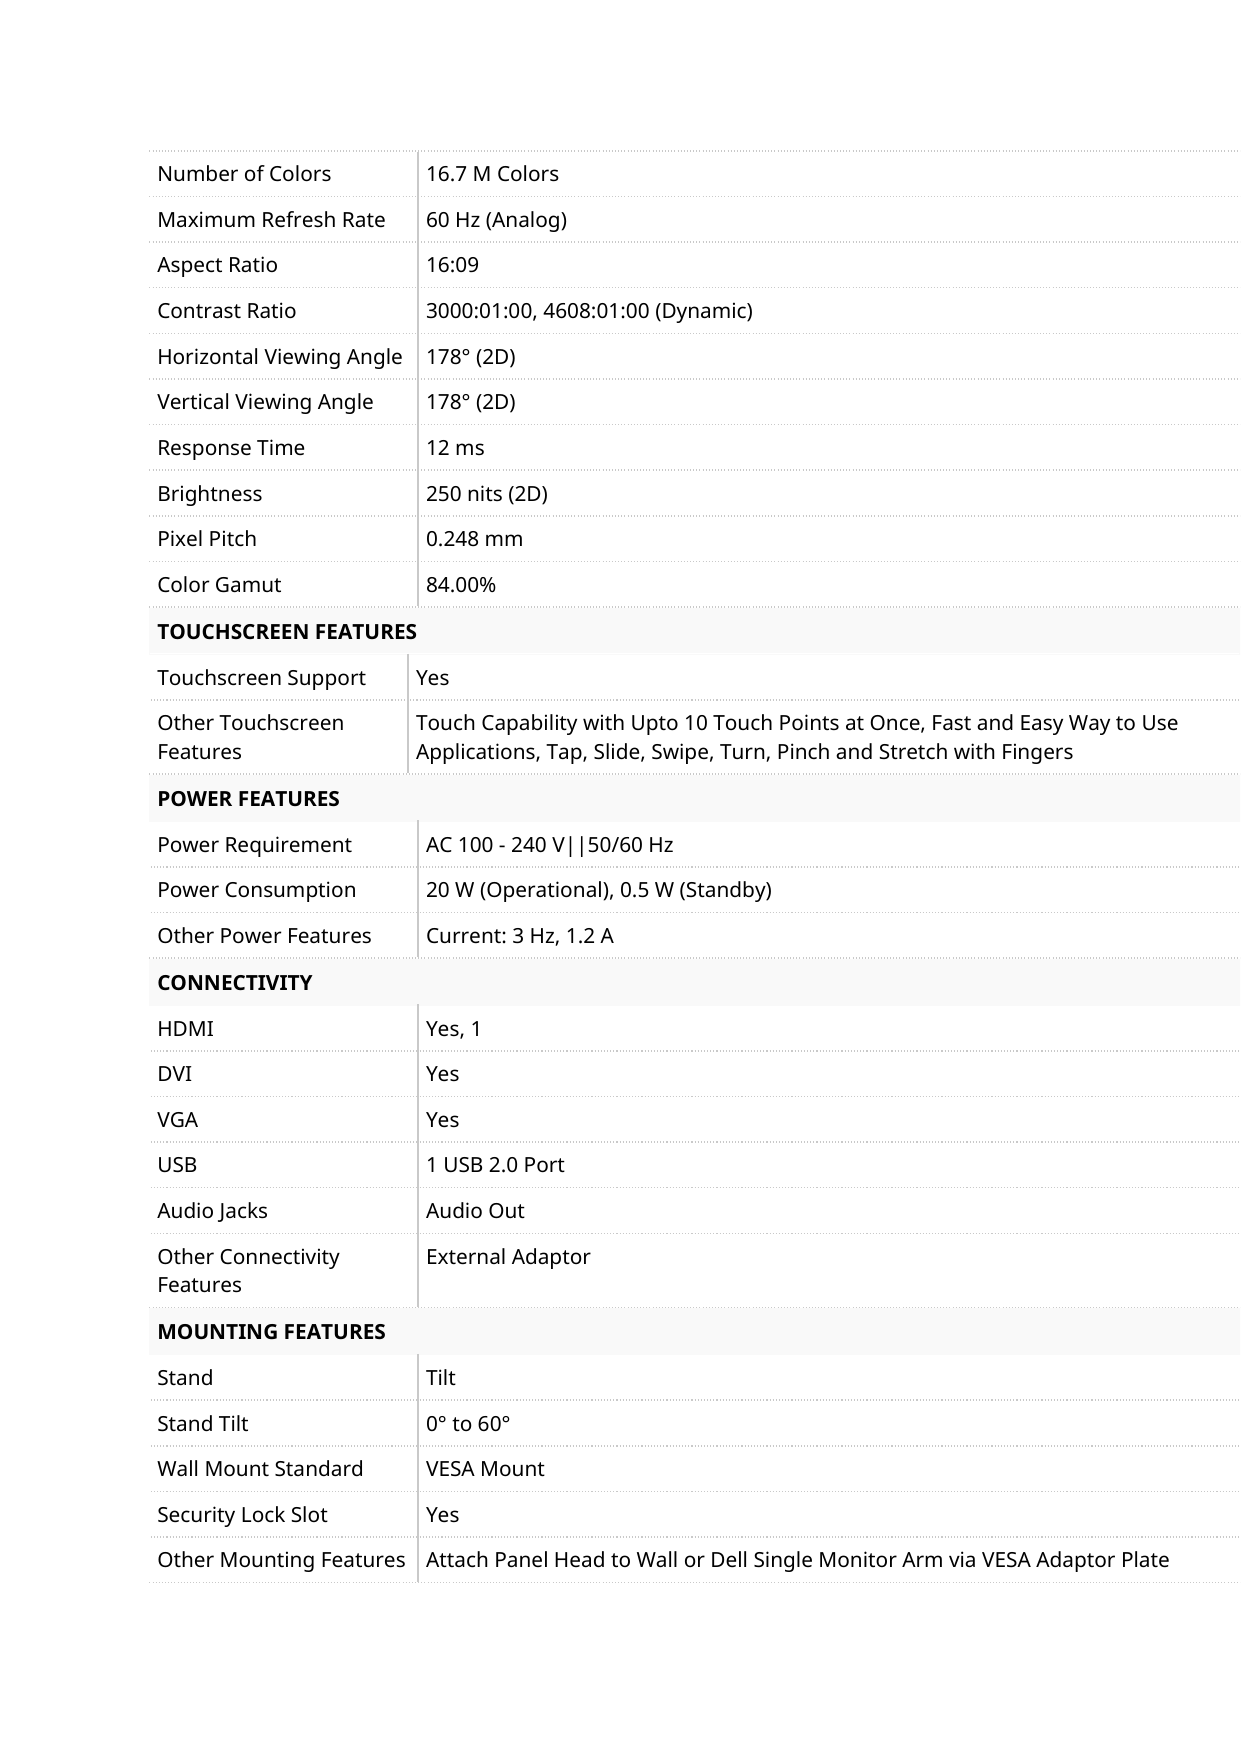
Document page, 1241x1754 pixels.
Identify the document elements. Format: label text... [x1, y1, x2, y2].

table_cell Touch Capability with Upto 10 Touch Points at Once, Fast and Easy Way to Use Applications, Tap, Slide, Swipe, Turn, Pinch and Stretch with Fingers [409, 699, 1240, 773]
table_cell 12 ms [419, 424, 1240, 469]
table_cell Pixel Pitch [149, 515, 417, 561]
table_cell 60 Hz (Analog) [419, 196, 1240, 241]
table_cell Touchscreen Support [149, 655, 407, 699]
table_cell Yes [419, 1096, 1240, 1141]
table_cell 1 USB 2.0 Port [419, 1141, 1240, 1187]
table_cell 16.7 M Colors [419, 150, 1240, 196]
table_header POWER FEATURES [150, 776, 1239, 820]
table_cell Other Mounting Features [149, 1536, 417, 1582]
table_cell 178° (2D) [419, 333, 1240, 378]
table_cell 20 W (Operational), 0.5 W (Standby) [419, 866, 1240, 912]
table_cell 3000:01:00, 4608:01:00 (Dynamic) [419, 287, 1240, 332]
table_cell VESA Mount [419, 1445, 1240, 1491]
table_cell Horizontal Viewing Angle [149, 333, 417, 378]
table_cell Stand Tilt [149, 1399, 417, 1445]
table_header TOUCHSCREEN FEATURES [150, 610, 1239, 653]
table_cell 0.248 mm [419, 515, 1240, 561]
table_cell Power Requirement [149, 822, 417, 866]
table_cell USB [149, 1141, 417, 1187]
table_cell AC 100 - 240 V||50/60 Hz [419, 822, 1240, 866]
table_cell Audio Out [419, 1187, 1240, 1232]
table_cell Contrast Ratio [149, 287, 417, 332]
table_cell Brightness [149, 469, 417, 515]
table_cell Other Touchscreen Features [149, 699, 407, 773]
table_header CONNECTIVITY [150, 960, 1239, 1004]
table_cell 250 nits (2D) [419, 469, 1240, 515]
table_cell 0° to 60° [419, 1399, 1240, 1445]
table_header MOUNTING FEATURES [150, 1310, 1239, 1354]
table_cell Vertical Viewing Angle [149, 378, 417, 424]
table_cell Color Gamut [149, 561, 417, 606]
table_cell Response Time [149, 424, 417, 469]
table_cell Yes [419, 1491, 1240, 1536]
table_cell Tilt [419, 1355, 1240, 1399]
table_cell Audio Jacks [149, 1187, 417, 1232]
table_cell External Adaptor [419, 1233, 1240, 1307]
table_cell Number of Colors [149, 150, 418, 196]
table_cell Yes [419, 1050, 1240, 1096]
table_cell Attach Panel Head to Wall or Dell Single Monitor Arm via VESA Adaptor Plate [419, 1536, 1240, 1582]
table_cell Aspect Ratio [149, 241, 417, 287]
table_cell Yes, 1 [419, 1006, 1240, 1050]
table_cell Current: 3 Hz, 1.2 A [419, 912, 1240, 957]
table_cell 16:09 [419, 241, 1240, 287]
table_cell HDMI [149, 1006, 417, 1050]
table_cell Other Connectivity Features [149, 1233, 417, 1307]
table_cell Security Lock Slot [149, 1491, 417, 1536]
table_cell Power Consumption [149, 866, 417, 912]
table_cell Stand [149, 1355, 417, 1399]
table_cell 178° (2D) [419, 378, 1240, 424]
table_cell Other Power Features [149, 912, 417, 957]
table_cell Wall Mount Standard [149, 1445, 417, 1491]
table_cell DVI [149, 1050, 417, 1096]
table_cell VGA [149, 1096, 417, 1141]
table_cell 84.00% [419, 561, 1240, 606]
table_cell Yes [409, 655, 1240, 699]
table_cell Maximum Refresh Rate [149, 196, 417, 241]
